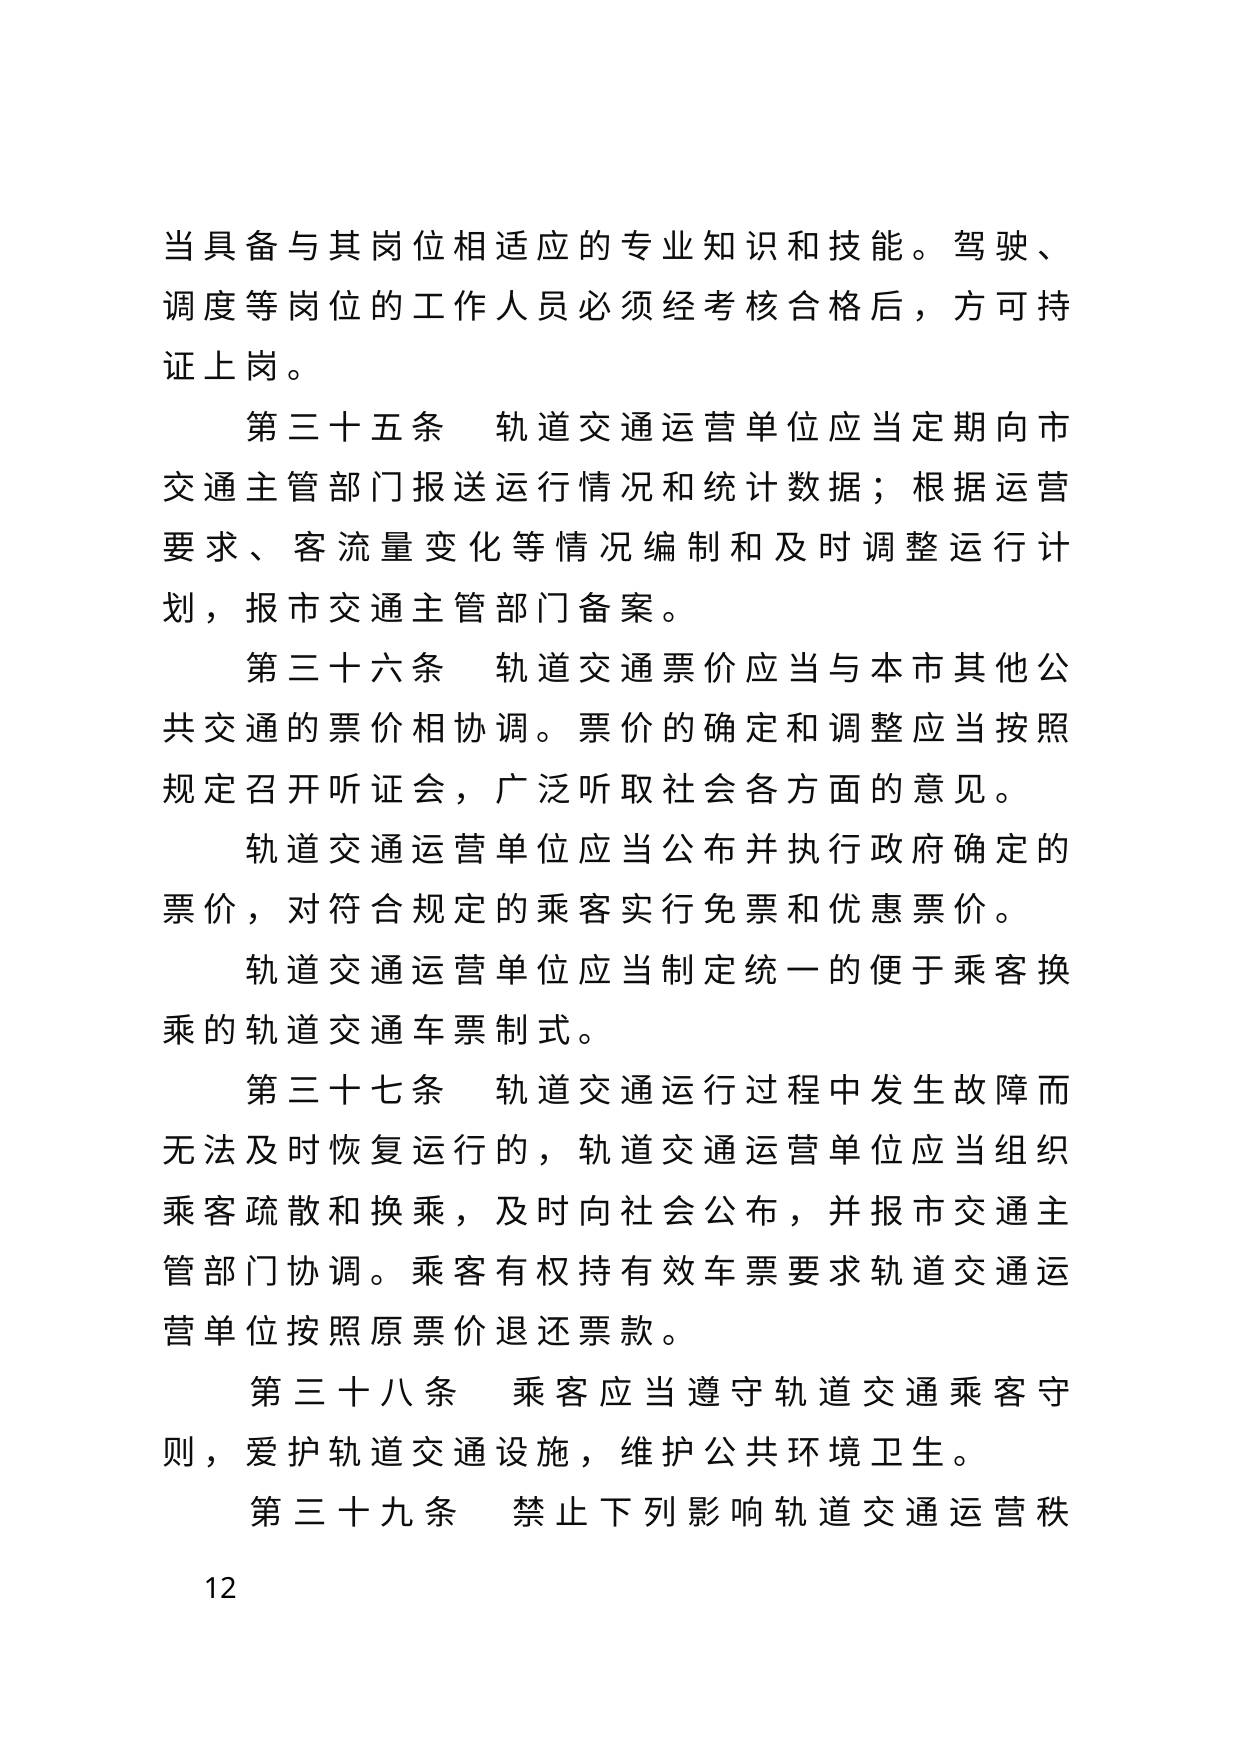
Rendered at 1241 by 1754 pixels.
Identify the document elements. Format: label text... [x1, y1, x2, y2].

text 第三十五条 轨道交通运营单位应当定期向市交通主管部门报送运行情况和统计数据；根据运营要求、客流量变化等情况编制和及时调整运行计划，报市交通主管部门备案。 [162, 394, 1078, 636]
text 第三十八条 乘客应当遵守轨道交通乘客守则，爱护轨道交通设施，维护公共环境卫生。 [162, 1359, 1078, 1480]
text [162, 1480, 1078, 1540]
text 第三十七条 轨道交通运行过程中发生故障而无法及时恢复运行的，轨道交通运营单位应当组织乘客疏散和换乘，及时向社会公布，并报市交通主管部门协调。乘客有权持有效车票要求轨道交通运营单位按照原票价退还票款。 [162, 1058, 1078, 1359]
text 第三十六条 轨道交通票价应当与本市其他公共交通的票价相协调。票价的确定和调整应当按照规定召开听证会，广泛听取社会各方面的意见。 [162, 636, 1078, 817]
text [162, 213, 1078, 394]
text 轨道交通运营单位应当制定统一的便于乘客换乘的轨道交通车票制式。 [162, 937, 1078, 1058]
text 轨道交通运营单位应当公布并执行政府确定的票价，对符合规定的乘客实行免票和优惠票价。 [162, 817, 1078, 937]
